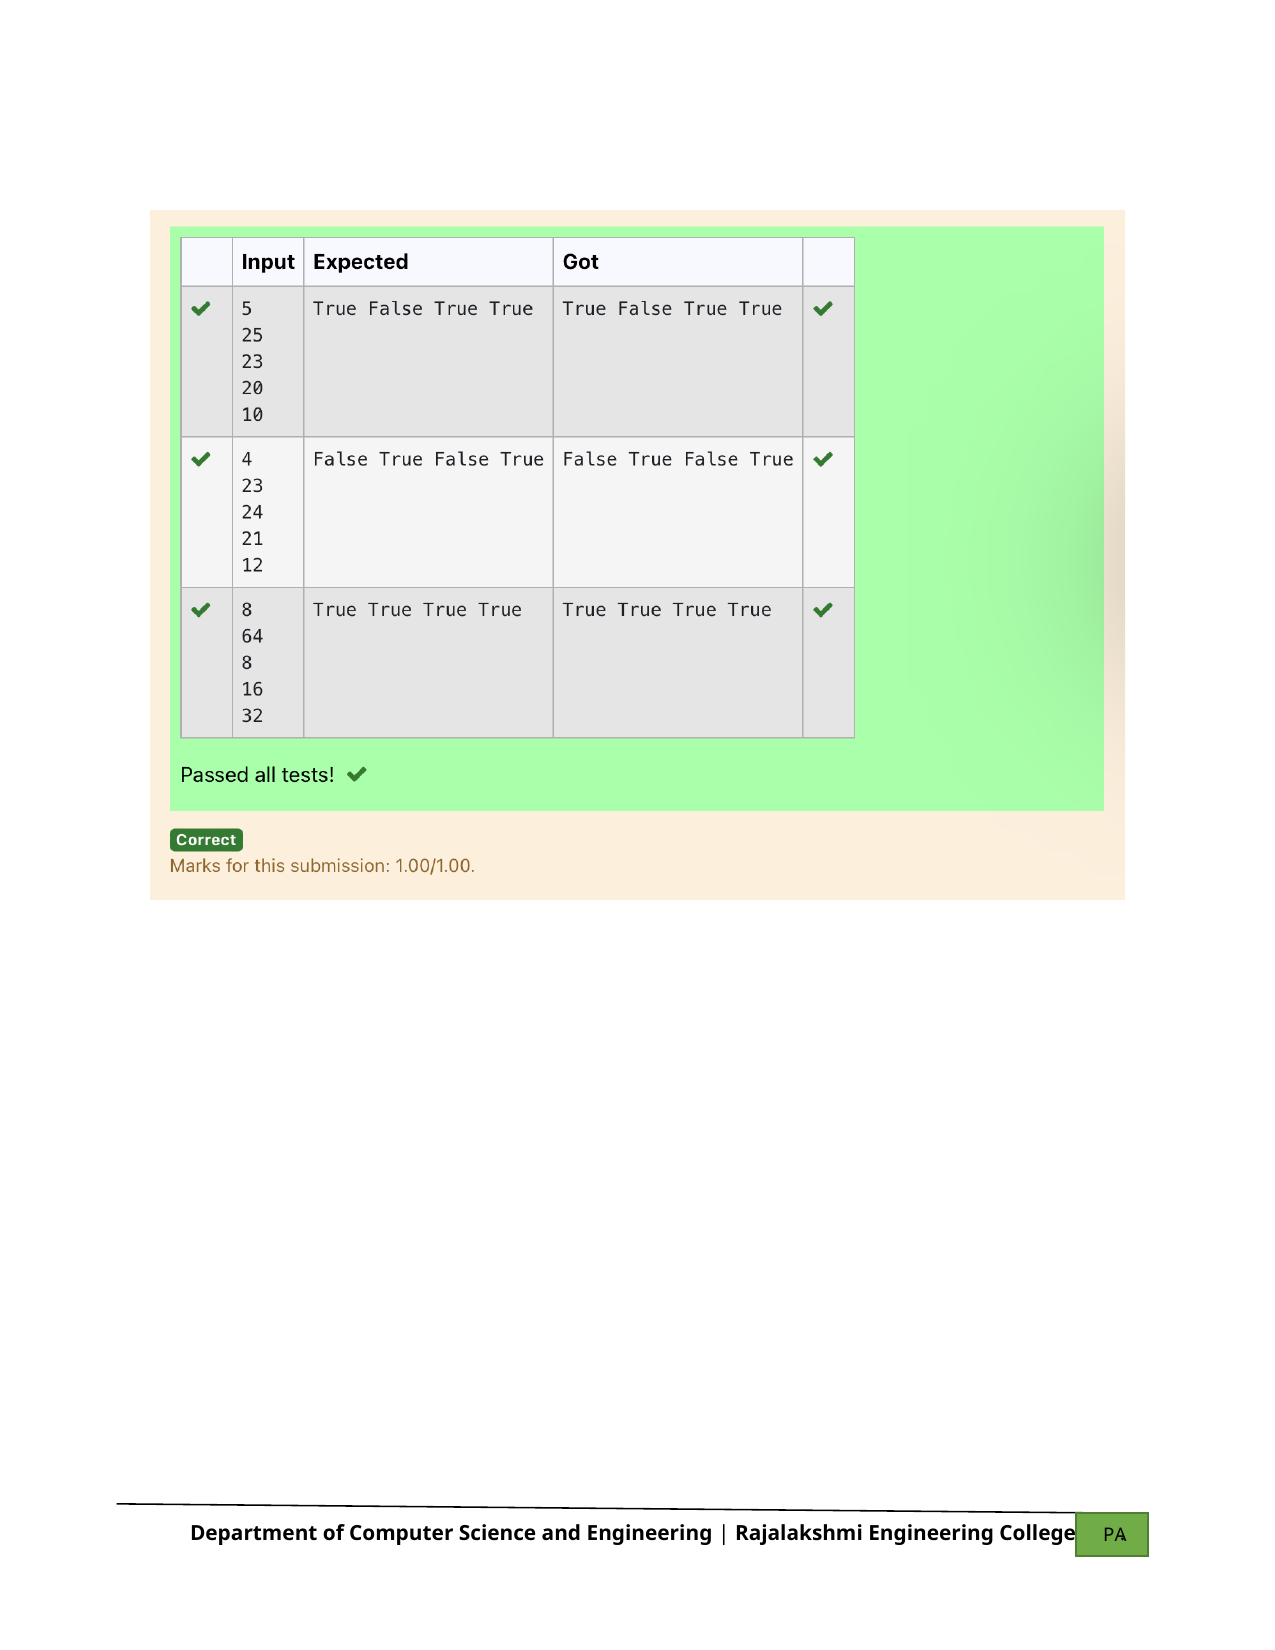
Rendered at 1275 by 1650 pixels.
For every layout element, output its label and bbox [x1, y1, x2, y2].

picture [150, 210, 1125, 900]
